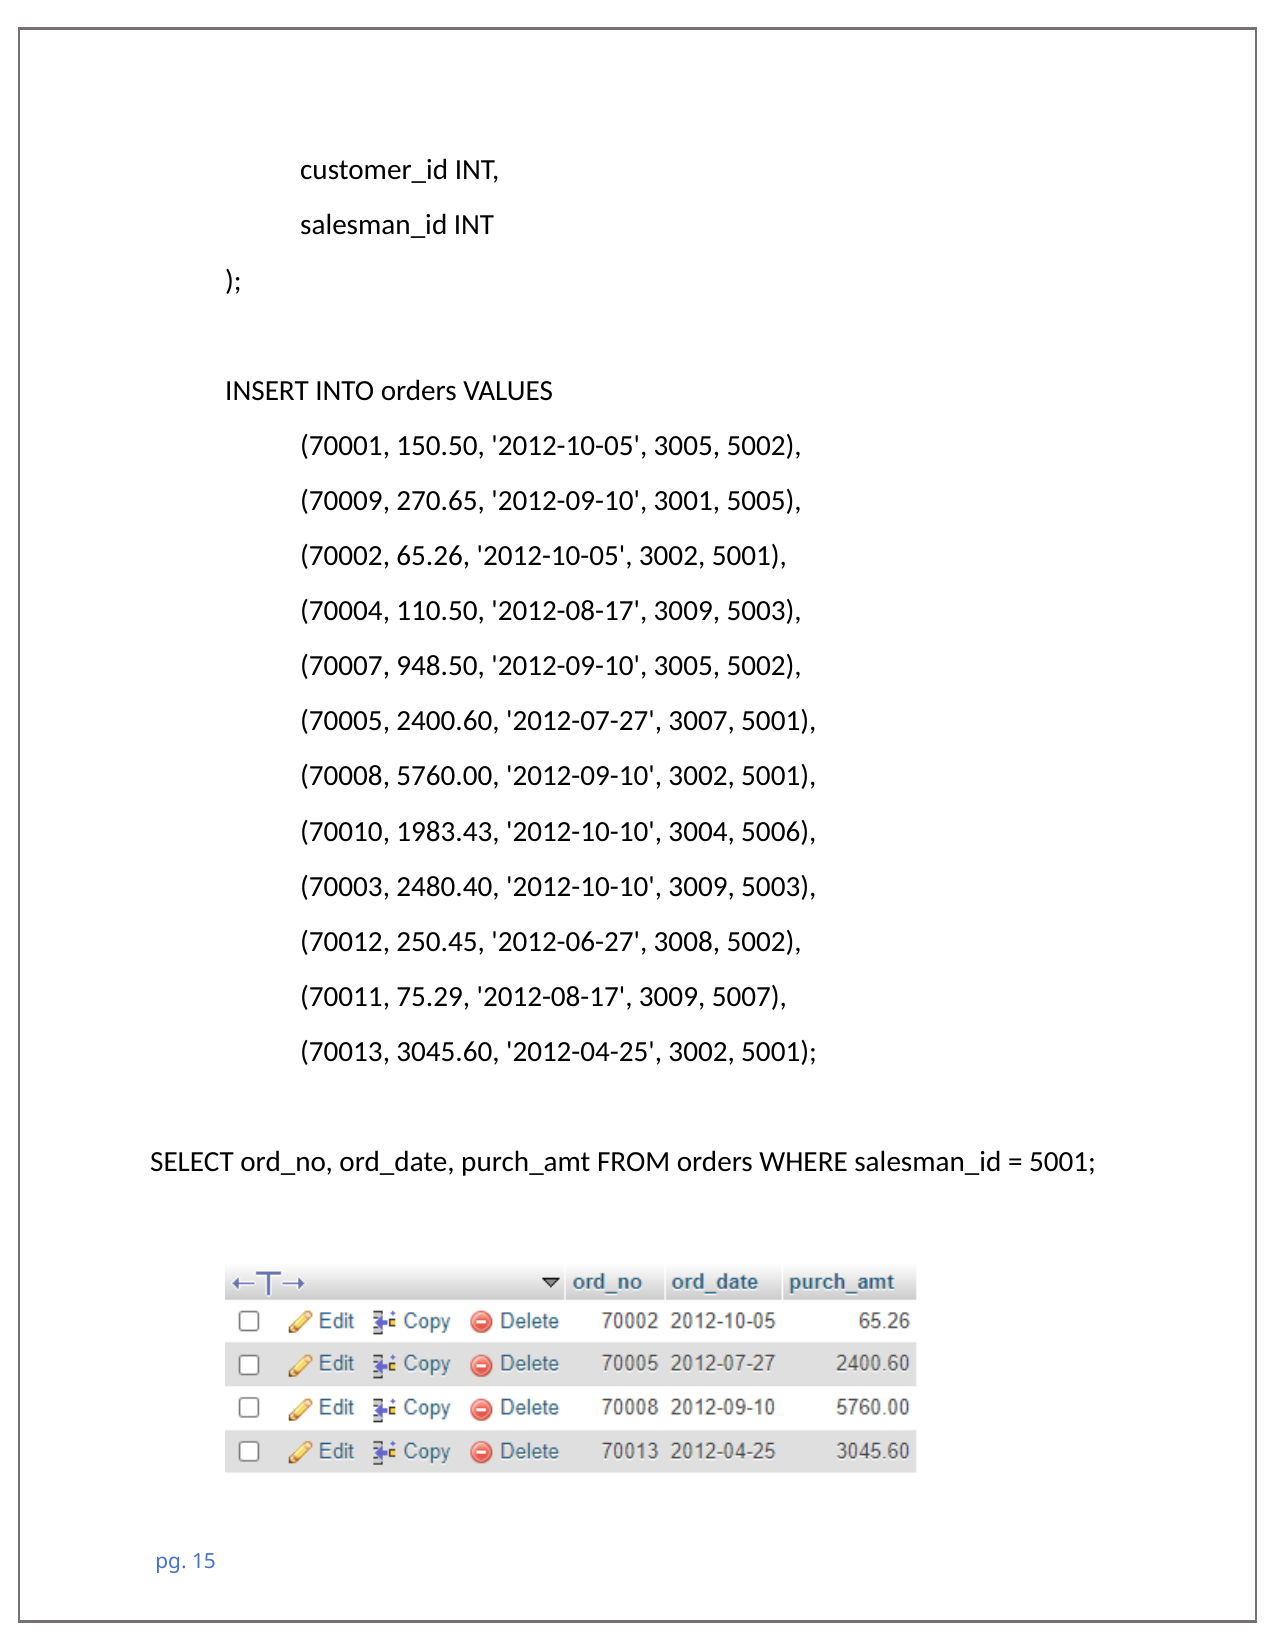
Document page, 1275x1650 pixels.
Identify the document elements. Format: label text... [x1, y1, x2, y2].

text (70004, 110.50, '2012-08-17', 3009, 5003), [225, 592, 1125, 628]
text (70009, 270.65, '2012-09-10', 3001, 5005), [225, 482, 1125, 518]
text salesman_id INT [150, 206, 1125, 242]
text (70002, 65.26, '2012-10-05', 3002, 5001), [225, 537, 1125, 573]
text (70013, 3045.60, '2012-04-25', 3002, 5001); [225, 1033, 1125, 1069]
text ); [150, 262, 1125, 297]
text (70007, 948.50, '2012-09-10', 3005, 5002), [225, 647, 1125, 683]
text (70012, 250.45, '2012-06-27', 3008, 5002), [225, 923, 1125, 958]
text (70010, 1983.43, '2012-10-10', 3004, 5006), [225, 813, 1125, 848]
text (70008, 5760.00, '2012-09-10', 3002, 5001), [225, 757, 1125, 793]
text INSERT INTO orders VALUES [150, 372, 1125, 407]
text (70003, 2480.40, '2012-10-10', 3009, 5003), [225, 868, 1125, 903]
text (70001, 150.50, '2012-10-05', 3005, 5002), [225, 427, 1125, 462]
text customer_id INT, [150, 151, 1125, 187]
text (70005, 2400.60, '2012-07-27', 3007, 5001), [225, 702, 1125, 738]
text SELECT ord_no, ord_date, purch_amt FROM orders WHERE salesman_id = 5001; [150, 1143, 1125, 1179]
picture [225, 1253, 928, 1476]
text (70011, 75.29, '2012-08-17', 3009, 5007), [225, 978, 1125, 1013]
